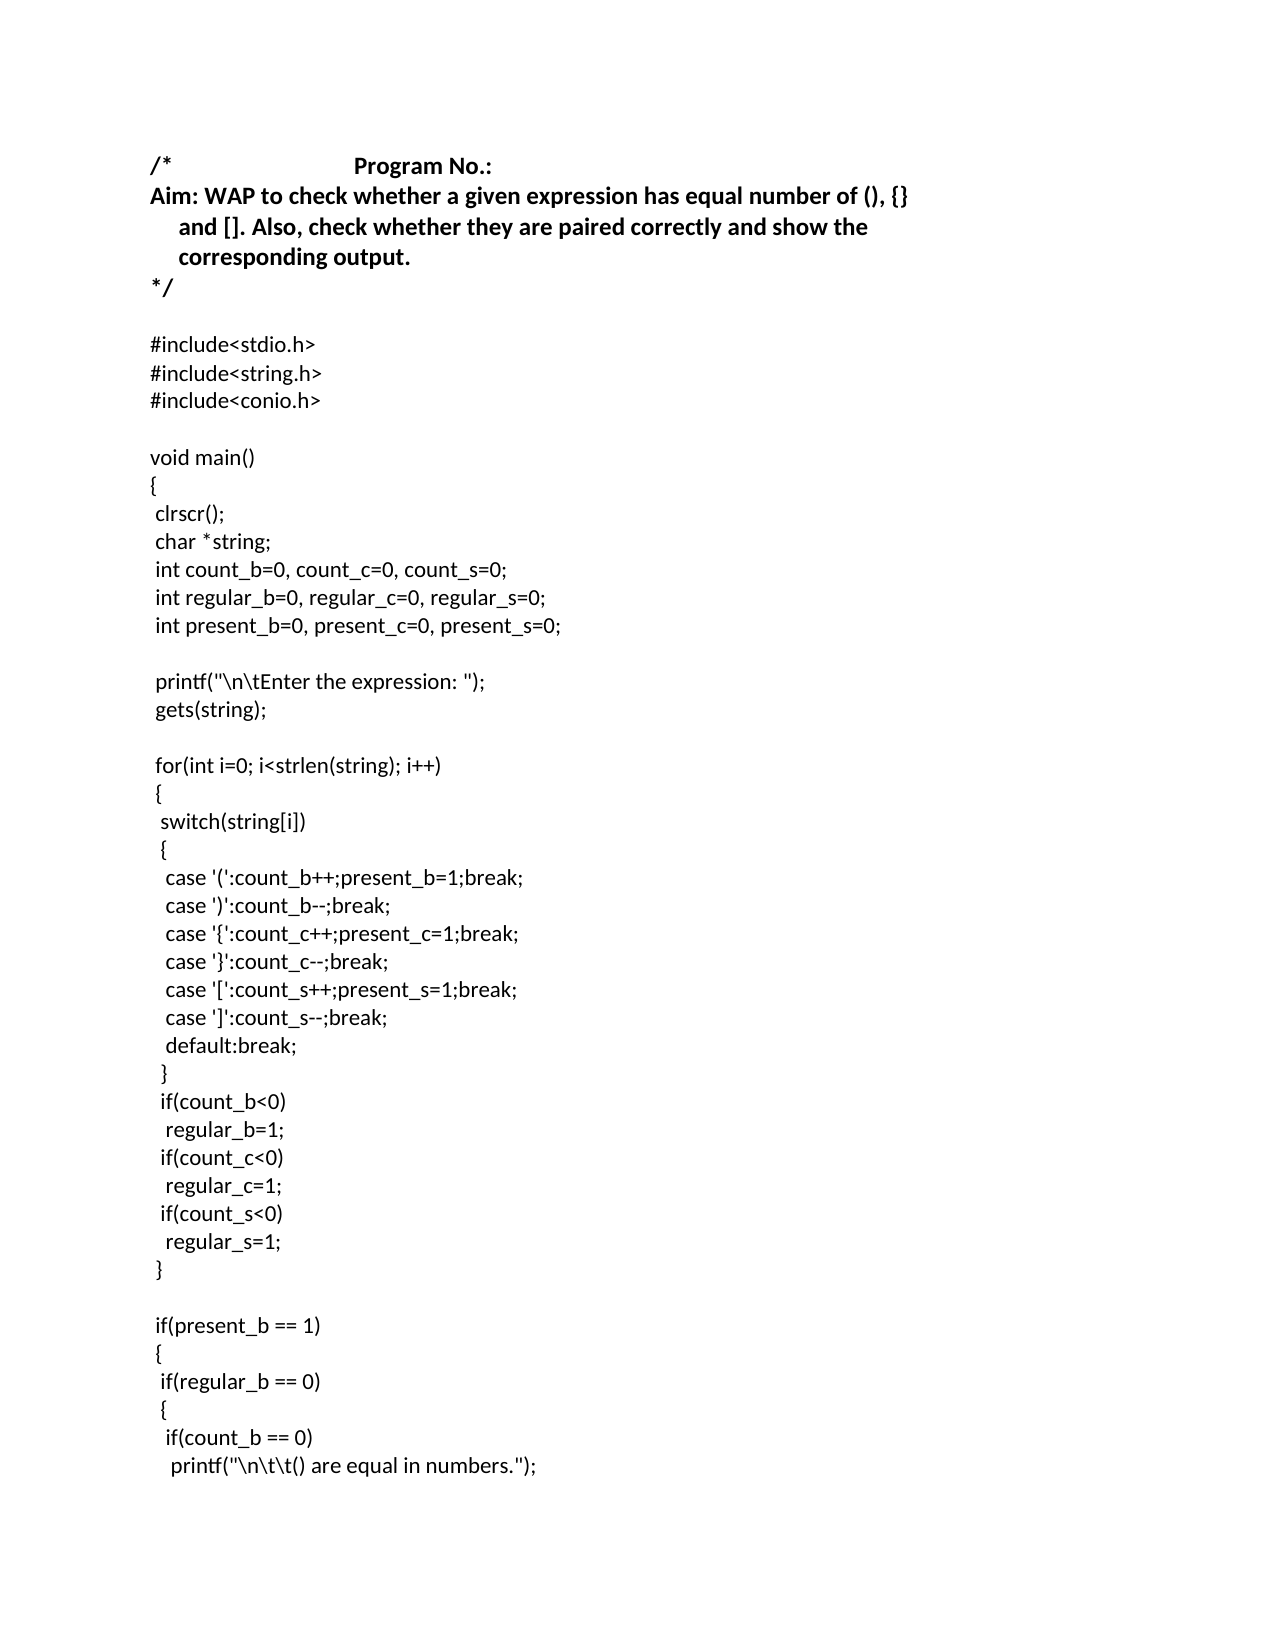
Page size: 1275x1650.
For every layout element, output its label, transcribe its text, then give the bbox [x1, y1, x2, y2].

text for(int i=0; i<strlen(string); i++) [150, 751, 1125, 779]
text if(count_b == 0) [150, 1423, 1125, 1451]
text clrscr(); [150, 499, 1125, 527]
text case ')':count_b--;break; [150, 891, 1125, 919]
text { [150, 1339, 1125, 1367]
text #include<string.h> [150, 359, 1125, 387]
text if(count_c<0) [150, 1143, 1125, 1171]
text if(regular_b == 0) [150, 1367, 1125, 1395]
text if(present_b == 1) [150, 1311, 1125, 1339]
text case '(':count_b++;present_b=1;break; [150, 863, 1125, 891]
text Aim: WAP to check whether a given expression has equal number of (), {} [150, 181, 1125, 211]
text #include<conio.h> [150, 387, 1125, 415]
text case '}':count_c--;break; [150, 947, 1125, 975]
text case '[':count_s++;present_s=1;break; [150, 975, 1125, 1003]
text int count_b=0, count_c=0, count_s=0; [150, 555, 1125, 583]
text regular_b=1; [150, 1115, 1125, 1143]
text void main() [150, 443, 1125, 471]
text } [150, 1255, 1125, 1283]
text { [150, 779, 1125, 807]
text gets(string); [150, 695, 1125, 723]
text int present_b=0, present_c=0, present_s=0; [150, 611, 1125, 639]
text case '{':count_c++;present_c=1;break; [150, 919, 1125, 947]
text char *string; [150, 527, 1125, 555]
text #include<stdio.h> [150, 331, 1125, 359]
text { [150, 835, 1125, 863]
text if(count_s<0) [150, 1199, 1125, 1227]
text switch(string[i]) [150, 807, 1125, 835]
text /* Program No.: [150, 150, 1125, 181]
text int regular_b=0, regular_c=0, regular_s=0; [150, 583, 1125, 611]
text default:break; [150, 1031, 1125, 1059]
text if(count_b<0) [150, 1087, 1125, 1115]
text regular_s=1; [150, 1227, 1125, 1255]
text printf("\n\tEnter the expression: "); [150, 667, 1125, 695]
text { [150, 1395, 1125, 1423]
text { [150, 471, 1125, 499]
text printf("\n\t\t() are equal in numbers."); [150, 1451, 1125, 1479]
text case ']':count_s--;break; [150, 1003, 1125, 1031]
text } [150, 1059, 1125, 1087]
text regular_c=1; [150, 1171, 1125, 1199]
text corresponding output. [150, 242, 1125, 272]
text */ [150, 272, 1125, 303]
text and []. Also, check whether they are paired correctly and show the [150, 211, 1125, 242]
